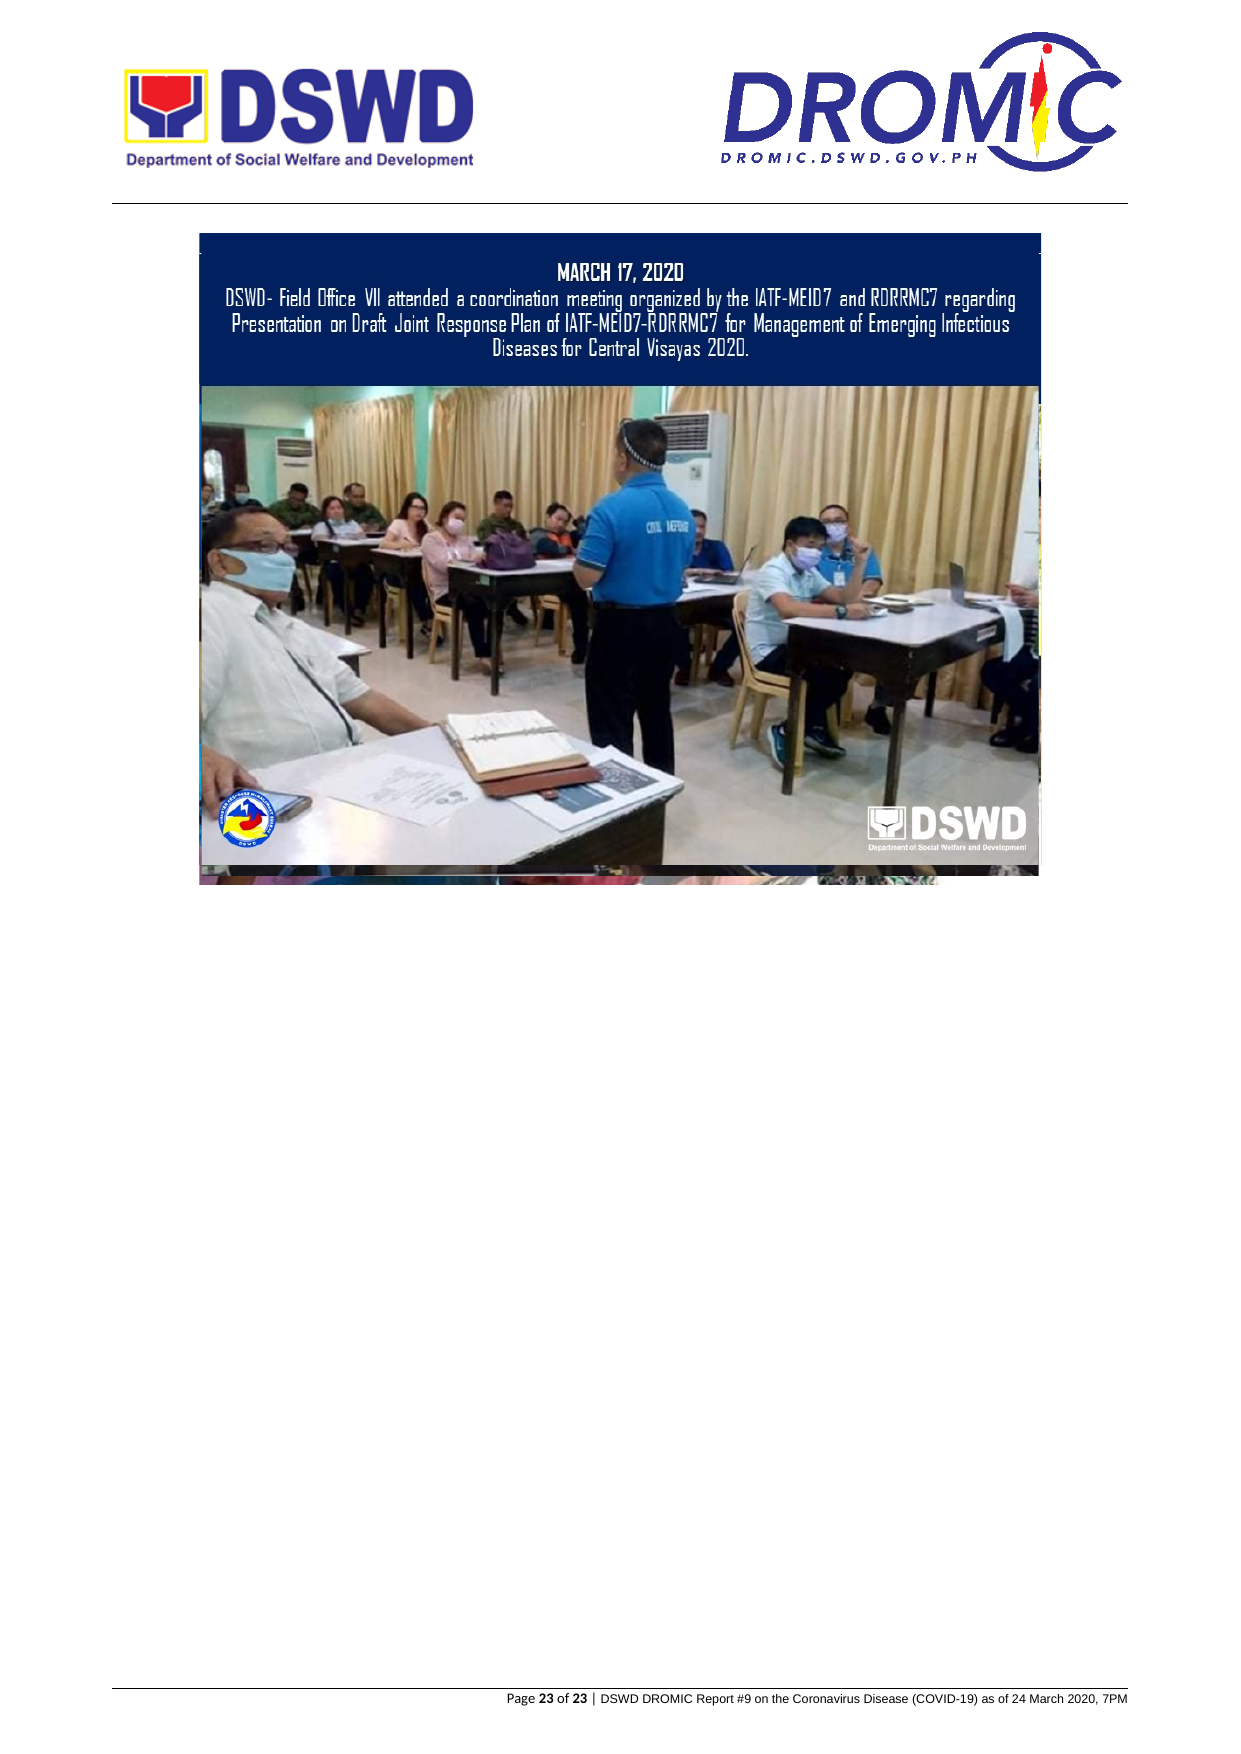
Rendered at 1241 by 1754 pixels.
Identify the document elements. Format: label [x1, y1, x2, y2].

picture [112, 65, 487, 173]
picture [676, 31, 1162, 172]
picture [199, 233, 1042, 885]
